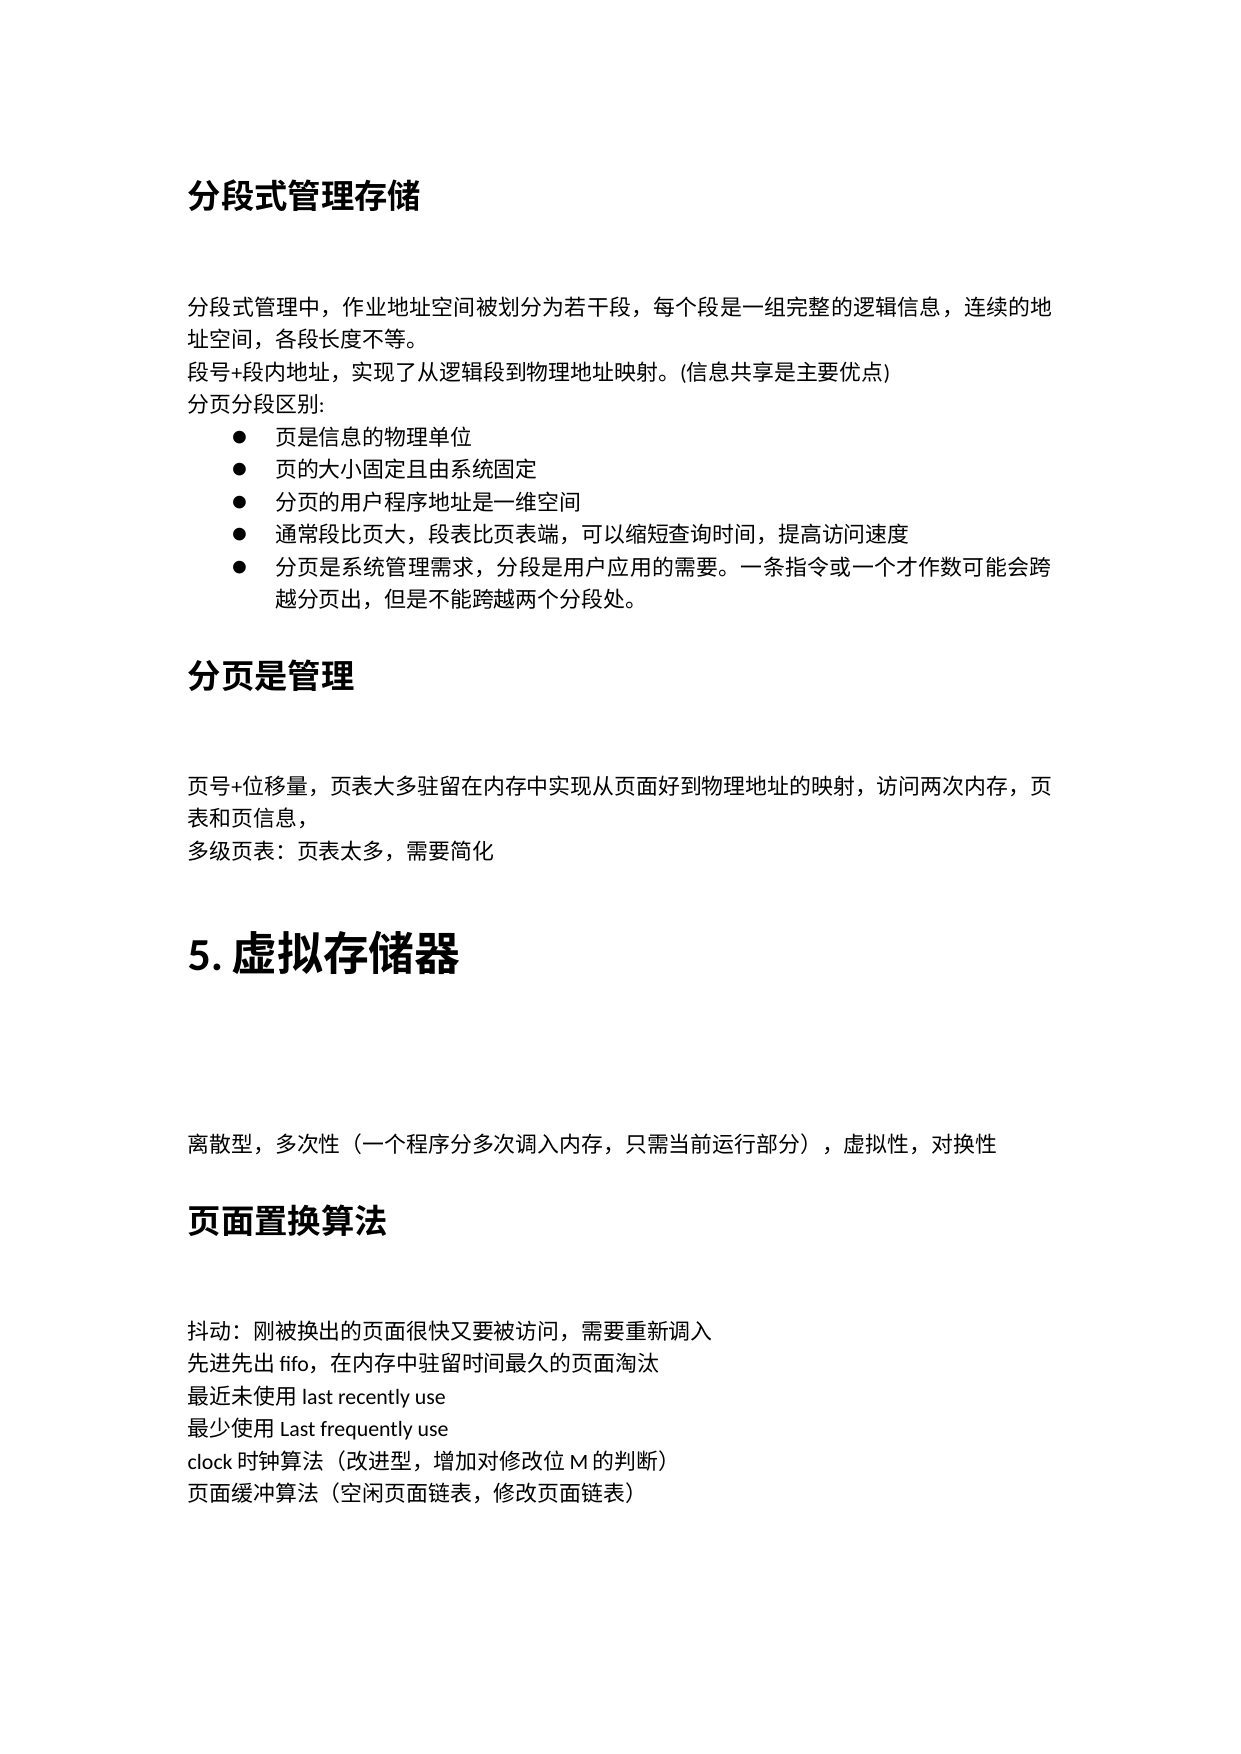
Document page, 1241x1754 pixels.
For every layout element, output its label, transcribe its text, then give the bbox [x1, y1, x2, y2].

subtitle 虚拟存储器 [187, 901, 1053, 999]
text 抖动：刚被换出的页面很快又要被访问，需要重新调入 [187, 1313, 1053, 1346]
subtitle 分页是管理 [187, 641, 1053, 706]
text 最近未使用 last recently use [187, 1378, 1053, 1411]
text clock时钟算法（改进型，增加对修改位M的判断） [187, 1443, 1053, 1476]
list 页的大小固定且由系统固定 [231, 452, 1053, 484]
text 分页分段区别: [187, 387, 1053, 419]
list 页是信息的物理单位 [231, 419, 1053, 452]
text 离散型，多次性（一个程序分多次调入内存，只需当前运行部分），虚拟性，对换性 [187, 1127, 1053, 1159]
subtitle 分段式管理存储 [187, 162, 1053, 227]
list 分页的用户程序地址是一维空间 [231, 484, 1053, 517]
list 通常段比页大，段表比页表端，可以缩短查询时间，提高访问速度 [231, 517, 1053, 549]
list 分页是系统管理需求，分段是用户应用的需要。一条指令或一个才作数可能会跨越分页出，但是不能跨越两个分段处。 [231, 549, 1053, 614]
text 段号+段内地址，实现了从逻辑段到物理地址映射。(信息共享是主要优点) [187, 354, 1053, 387]
text 页号+位移量，页表大多驻留在内存中实现从页面好到物理地址的映射，访问两次内存，页表和页信息， [187, 768, 1053, 833]
text 页面缓冲算法（空闲页面链表，修改页面链表） [187, 1476, 1053, 1508]
text 最少使用 Last frequently use [187, 1411, 1053, 1443]
text 先进先出fifo，在内存中驻留时间最久的页面淘汰 [187, 1346, 1053, 1378]
subtitle 页面置换算法 [187, 1186, 1053, 1251]
text 多级页表：页表太多，需要简化 [187, 833, 1053, 866]
text 分段式管理中，作业地址空间被划分为若干段，每个段是一组完整的逻辑信息，连续的地址空间，各段长度不等。 [187, 289, 1053, 354]
